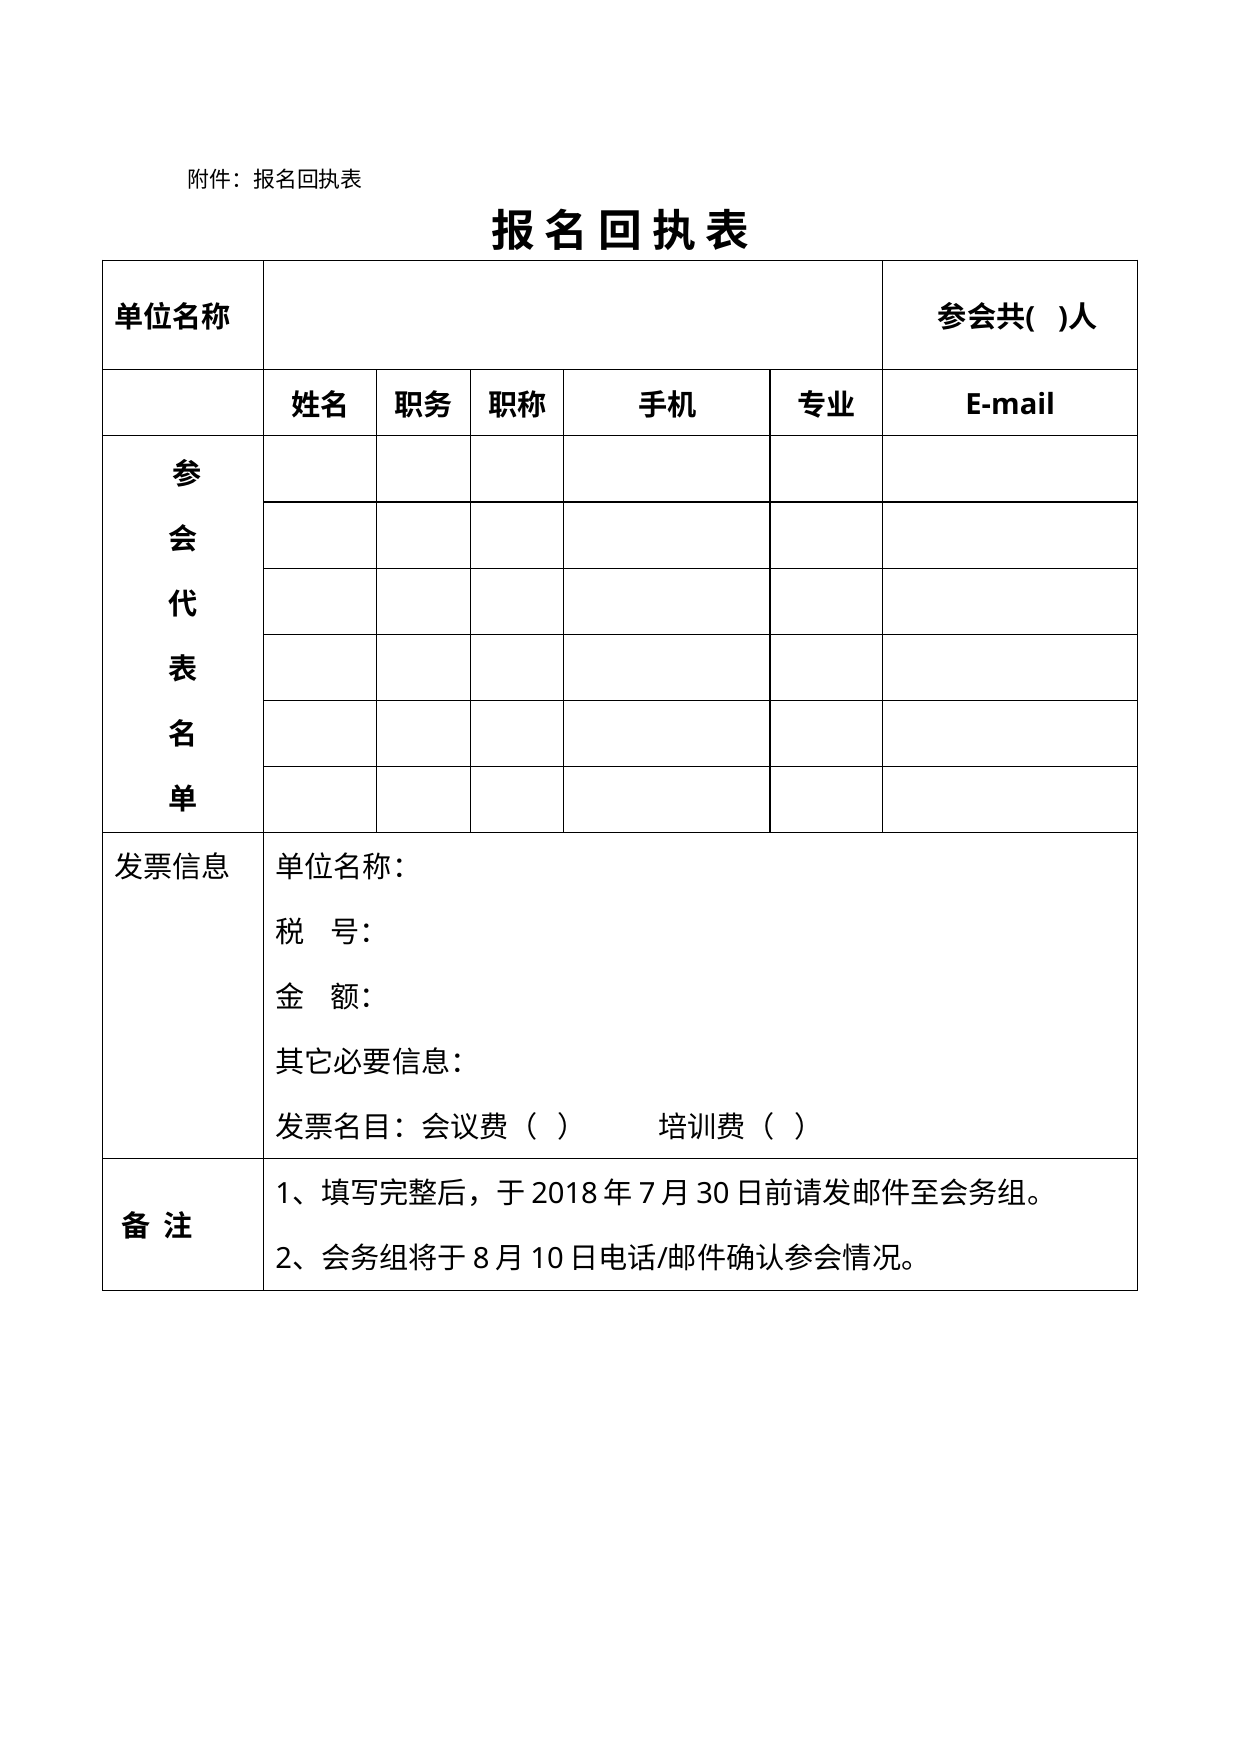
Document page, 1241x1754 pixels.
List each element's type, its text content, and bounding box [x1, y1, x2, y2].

table_cell [264, 436, 376, 501]
table_cell [883, 635, 1137, 699]
table_cell E-mail [883, 370, 1137, 435]
table_cell [771, 635, 882, 699]
table_cell [471, 569, 563, 633]
table_cell [471, 701, 563, 766]
table_cell [103, 370, 263, 435]
text 报 名 回 执 表 [187, 194, 1053, 259]
table_cell [564, 503, 769, 567]
table_cell [264, 701, 376, 766]
table_cell [883, 503, 1137, 567]
table_cell [883, 436, 1137, 501]
table_cell [377, 569, 470, 633]
text 附件：报名回执表 [187, 162, 1053, 194]
table_cell [771, 436, 882, 501]
table_cell [377, 767, 470, 832]
table_cell 专业 [771, 370, 882, 435]
table_cell [264, 635, 376, 699]
table_cell [883, 767, 1137, 832]
table_cell 手机 [564, 370, 769, 435]
table_cell [471, 767, 563, 832]
table_cell [471, 635, 563, 699]
table_cell [771, 701, 882, 766]
table_cell 1、填写完整后，于2018年7月30日前请发邮件至会务组。 2、会务组将于8月10日电话/邮件确认参会情况。 [264, 1159, 1137, 1290]
table_cell [264, 767, 376, 832]
table_cell 职称 [471, 370, 563, 435]
table_cell 备 注 [103, 1159, 263, 1290]
table_cell [377, 503, 470, 567]
table_cell 职务 [377, 370, 470, 435]
table_cell [264, 503, 376, 567]
table_cell [377, 635, 470, 699]
table_cell 姓名 [264, 370, 376, 435]
table_cell [883, 569, 1137, 633]
table_cell [564, 635, 769, 699]
table_cell [771, 503, 882, 567]
table_cell [883, 701, 1137, 766]
table_header 单位名称 [103, 261, 263, 369]
table_cell [564, 569, 769, 633]
table_cell [771, 569, 882, 633]
table_cell [264, 569, 376, 633]
table_cell [771, 767, 882, 832]
table_cell [377, 701, 470, 766]
table_cell [471, 503, 563, 567]
table_cell [377, 436, 470, 501]
table_cell [564, 767, 769, 832]
table_cell 参 会 代 表 名 单 [103, 436, 263, 832]
table_cell 发票信息 [103, 833, 263, 1158]
table_header 参会共( )人 [883, 261, 1137, 369]
table_cell [564, 701, 769, 766]
table_cell [471, 436, 563, 501]
table_cell [564, 436, 769, 501]
table_cell 单位名称： 税 号： 金 额： 其它必要信息： 发票名目：会议费（ ） 培训费（ ） [264, 833, 1137, 1158]
table_header [264, 261, 882, 369]
